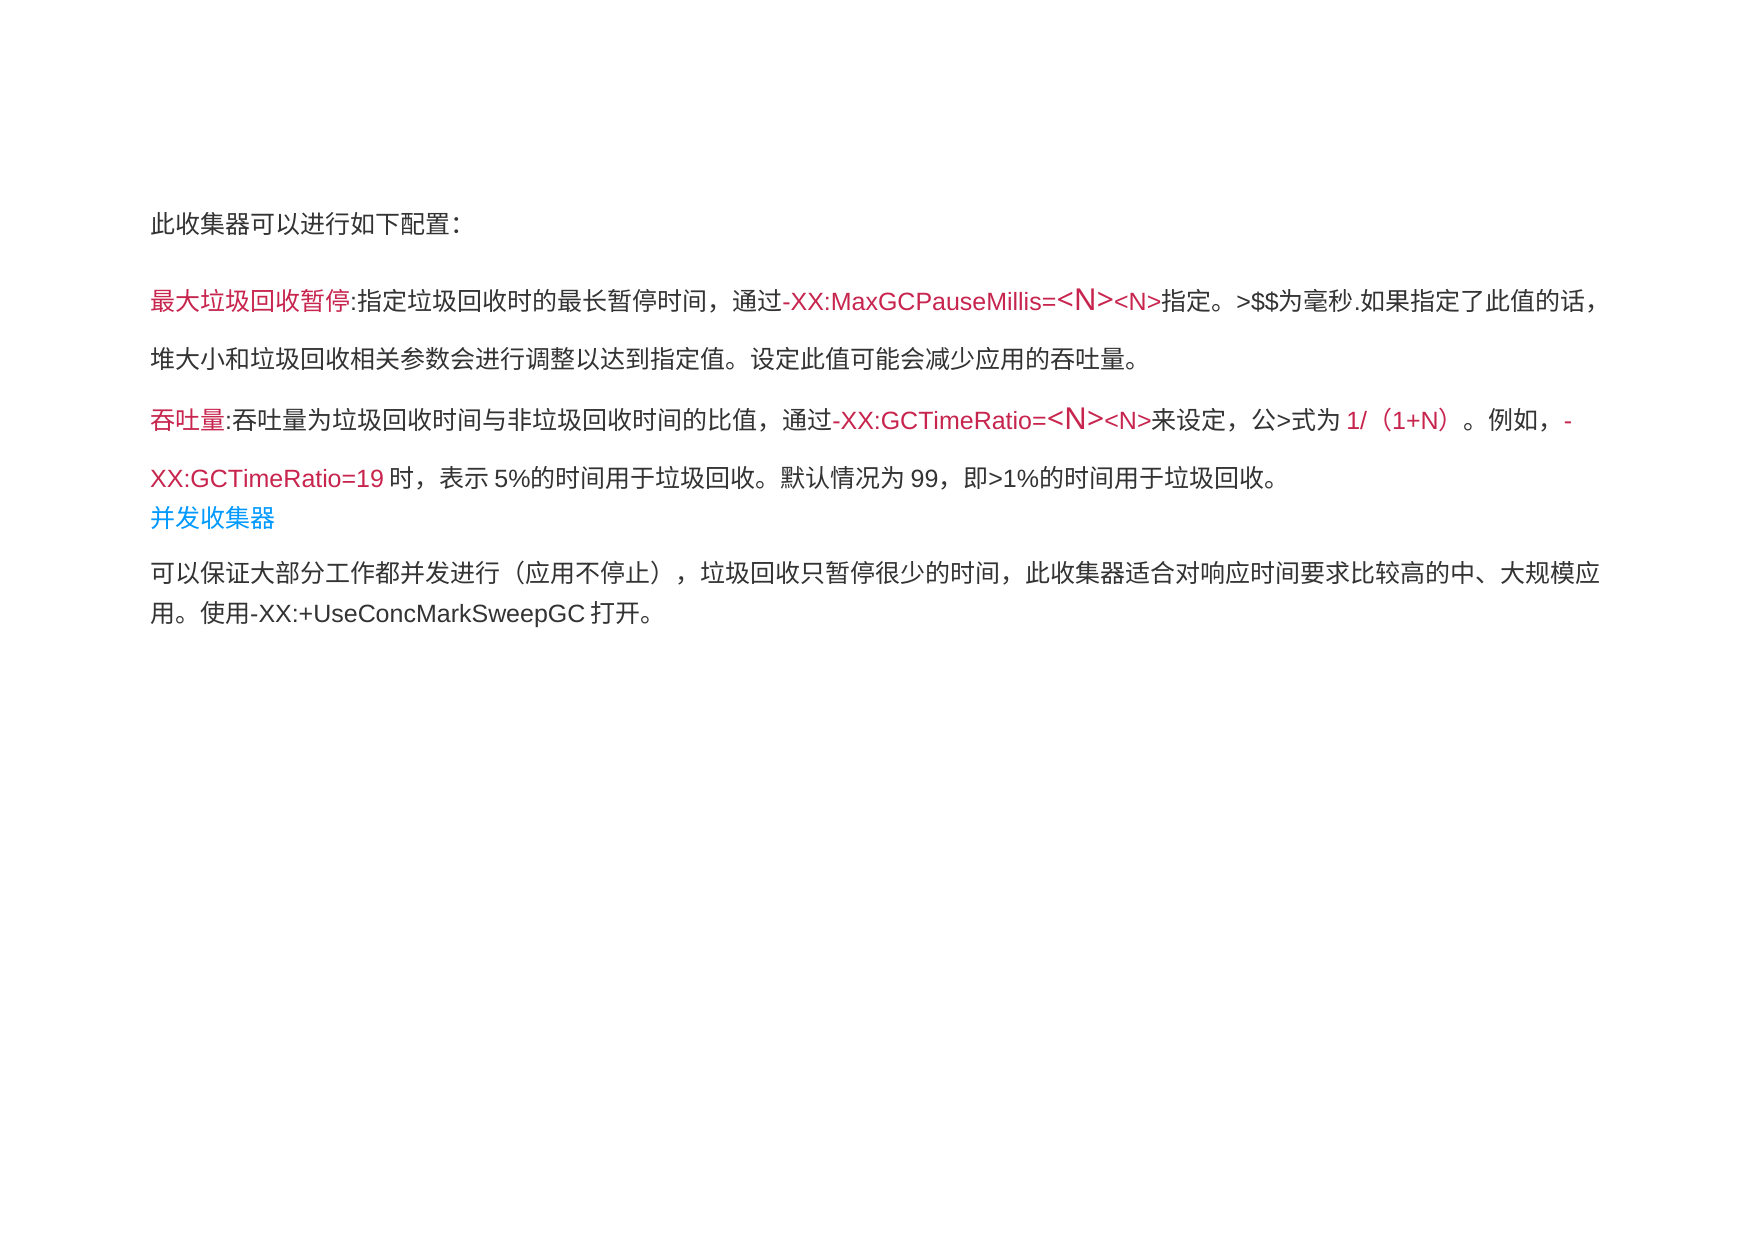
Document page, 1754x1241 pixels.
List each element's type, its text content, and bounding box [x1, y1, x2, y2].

text 可以保证大部分工作都并发进行（应用不停止），垃圾回收只暂停很少的时间，此收集器适合对响应时间要求比较高的中、大规模应用。使用-XX:+UseConcMarkSweepGC打开。 [150, 552, 1604, 631]
text 吞吐量:吞吐量为垃圾回收时间与非垃圾回收时间的比值，通过-XX:GCTimeRatio=<N><N>来设定，公>式为1/（1+N）。例如，-XX:GCTimeRatio=19时，表示5%的时间用于垃圾回收。默认情况为99，即>1%的时间用于垃圾回收。 [150, 378, 1604, 497]
text 此收集器可以进行如下配置： [150, 203, 1604, 243]
text 最大垃圾回收暂停:指定垃圾回收时的最长暂停时间，通过-XX:MaxGCPauseMillis=<N><N>指定。>$$为毫秒.如果指定了此值的话，堆大小和垃圾回收相关参数会进行调整以达到指定值。设定此值可能会减少应用的吞吐量。 [150, 259, 1604, 378]
text 并发收集器 [150, 497, 1604, 536]
